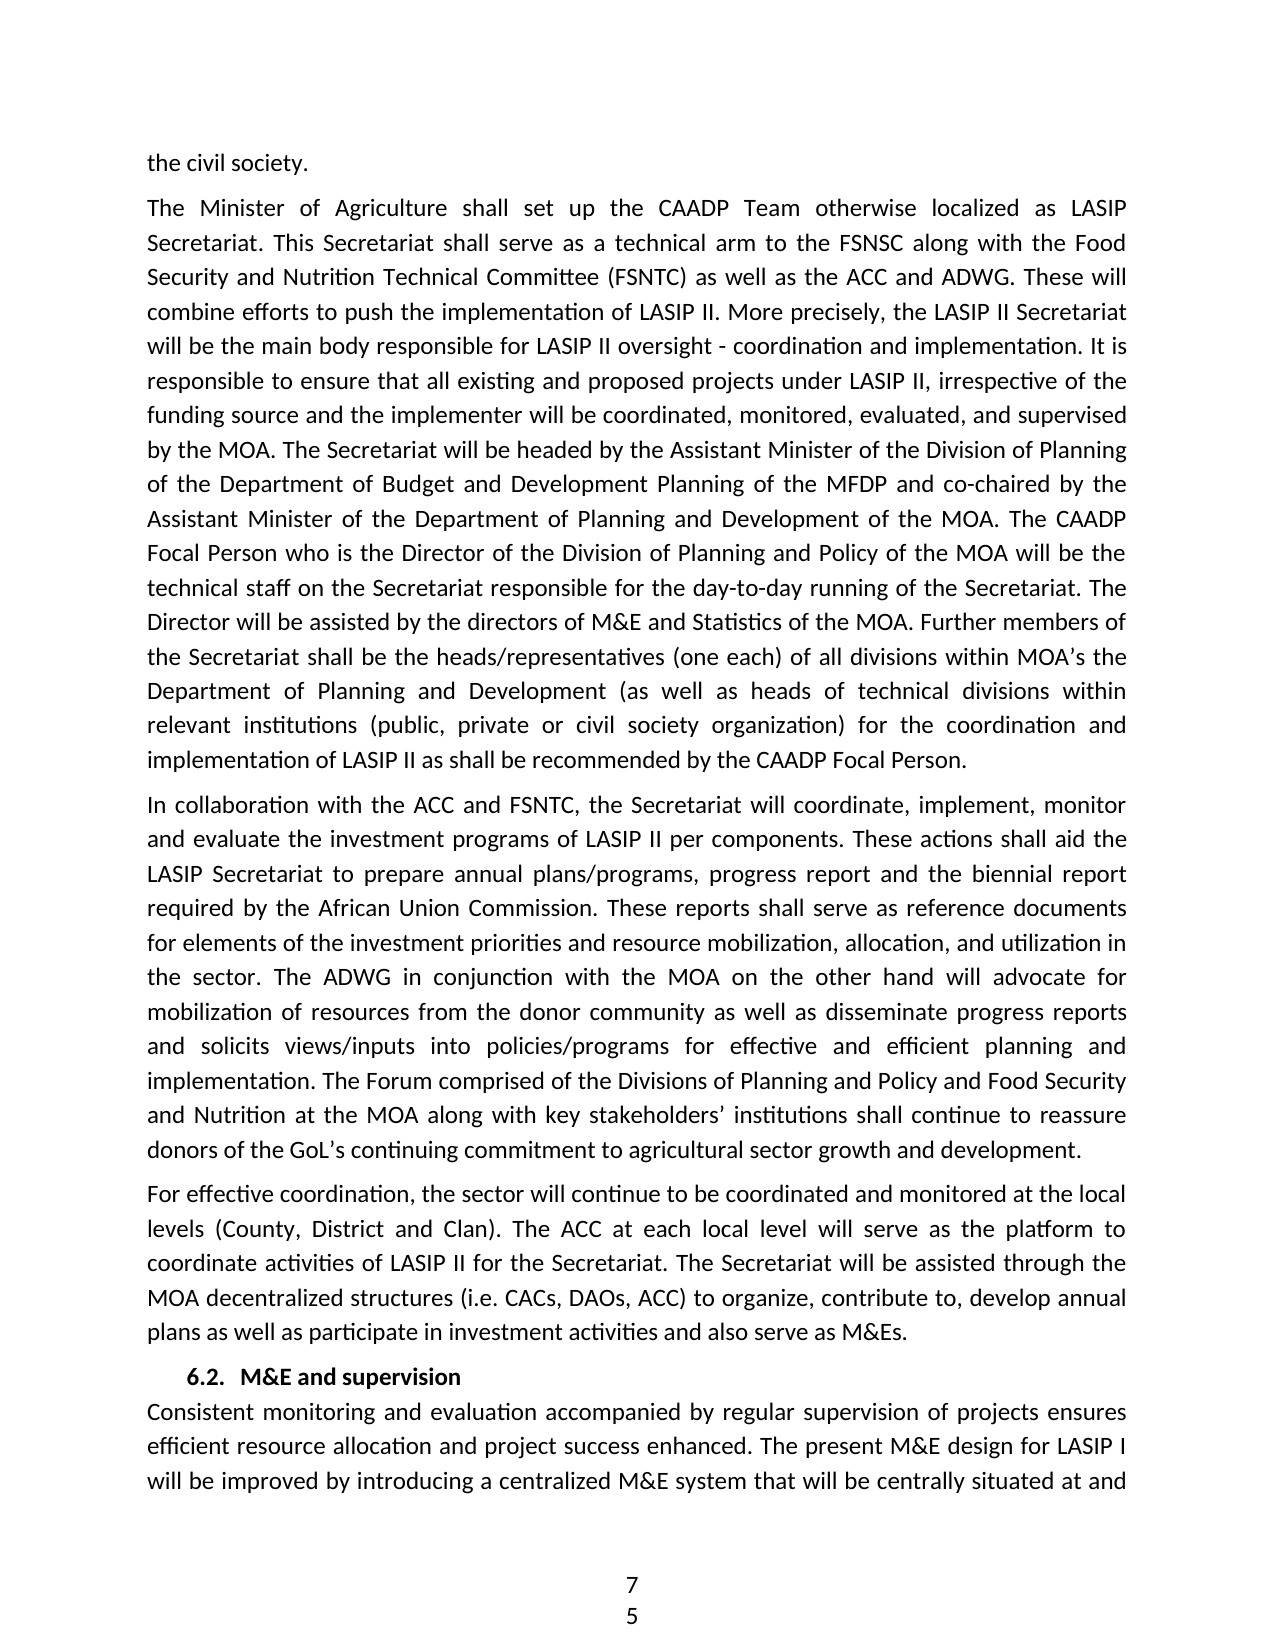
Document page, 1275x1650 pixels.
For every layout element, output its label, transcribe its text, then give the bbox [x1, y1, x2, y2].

text For effective coordination, the sector will continue to be coordinated and monitored at the local levels (County, District and Clan). The ACC at each local level will serve as the platform to coordinate activities of LASIP II for the Secretariat. The Secretariat will be assisted through the MOA decentralized structures (i.e. CACs, DAOs, ACC) to organize, contribute to, develop annual plans as well as participate in investment activities and also serve as M&Es. [147, 1179, 1128, 1347]
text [147, 1396, 1128, 1495]
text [147, 147, 1128, 178]
text The Minister of Agriculture shall set up the CAADP Team otherwise localized as LASIP Secretariat. This Secretariat shall serve as a technical arm to the FSNSC along with the Food Security and Nutrition Technical Committee (FSNTC) as well as the ACC and ADWG. These will combine efforts to push the implementation of LASIP II. More precisely, the LASIP II Secretariat will be the main body responsible for LASIP II oversight - coordination and implementation. It is responsible to ensure that all existing and proposed projects under LASIP II, irrespective of the funding source and the implementer will be coordinated, monitored, evaluated, and supervised by the MOA. The Secretariat will be headed by the Assistant Minister of the Division of Planning of the Department of Budget and Development Planning of the MFDP and co-chaired by the Assistant Minister of the Department of Planning and Development of the MOA. The CAADP Focal Person who is the Director of the Division of Planning and Policy of the MOA will be the technical staff on the Secretariat responsible for the day-to-day running of the Secretariat. The Director will be assisted by the directors of M&E and Statistics of the MOA. Further members of the Secretariat shall be the heads/representatives (one each) of all divisions within MOA’s the Department of Planning and Development (as well as heads of technical divisions within relevant institutions (public, private or civil society organization) for the coordination and implementation of LASIP II as shall be recommended by the CAADP Focal Person. [147, 192, 1128, 774]
subtitle M&E and supervision [147, 1361, 1128, 1392]
text In collaboration with the ACC and FSNTC, the Secretariat will coordinate, implement, monitor and evaluate the investment programs of LASIP II per components. These actions shall aid the LASIP Secretariat to prepare annual plans/programs, progress report and the biennial report required by the African Union Commission. These reports shall serve as reference documents for elements of the investment priorities and resource mobilization, allocation, and utilization in the sector. The ADWG in conjunction with the MOA on the other hand will advocate for mobilization of resources from the donor community as well as disseminate progress reports and solicits views/inputs into policies/programs for effective and efficient planning and implementation. The Forum comprised of the Divisions of Planning and Policy and Food Security and Nutrition at the MOA along with key stakeholders’ institutions shall continue to reassure donors of the GoL’s continuing commitment to agricultural sector growth and development. [147, 789, 1128, 1164]
